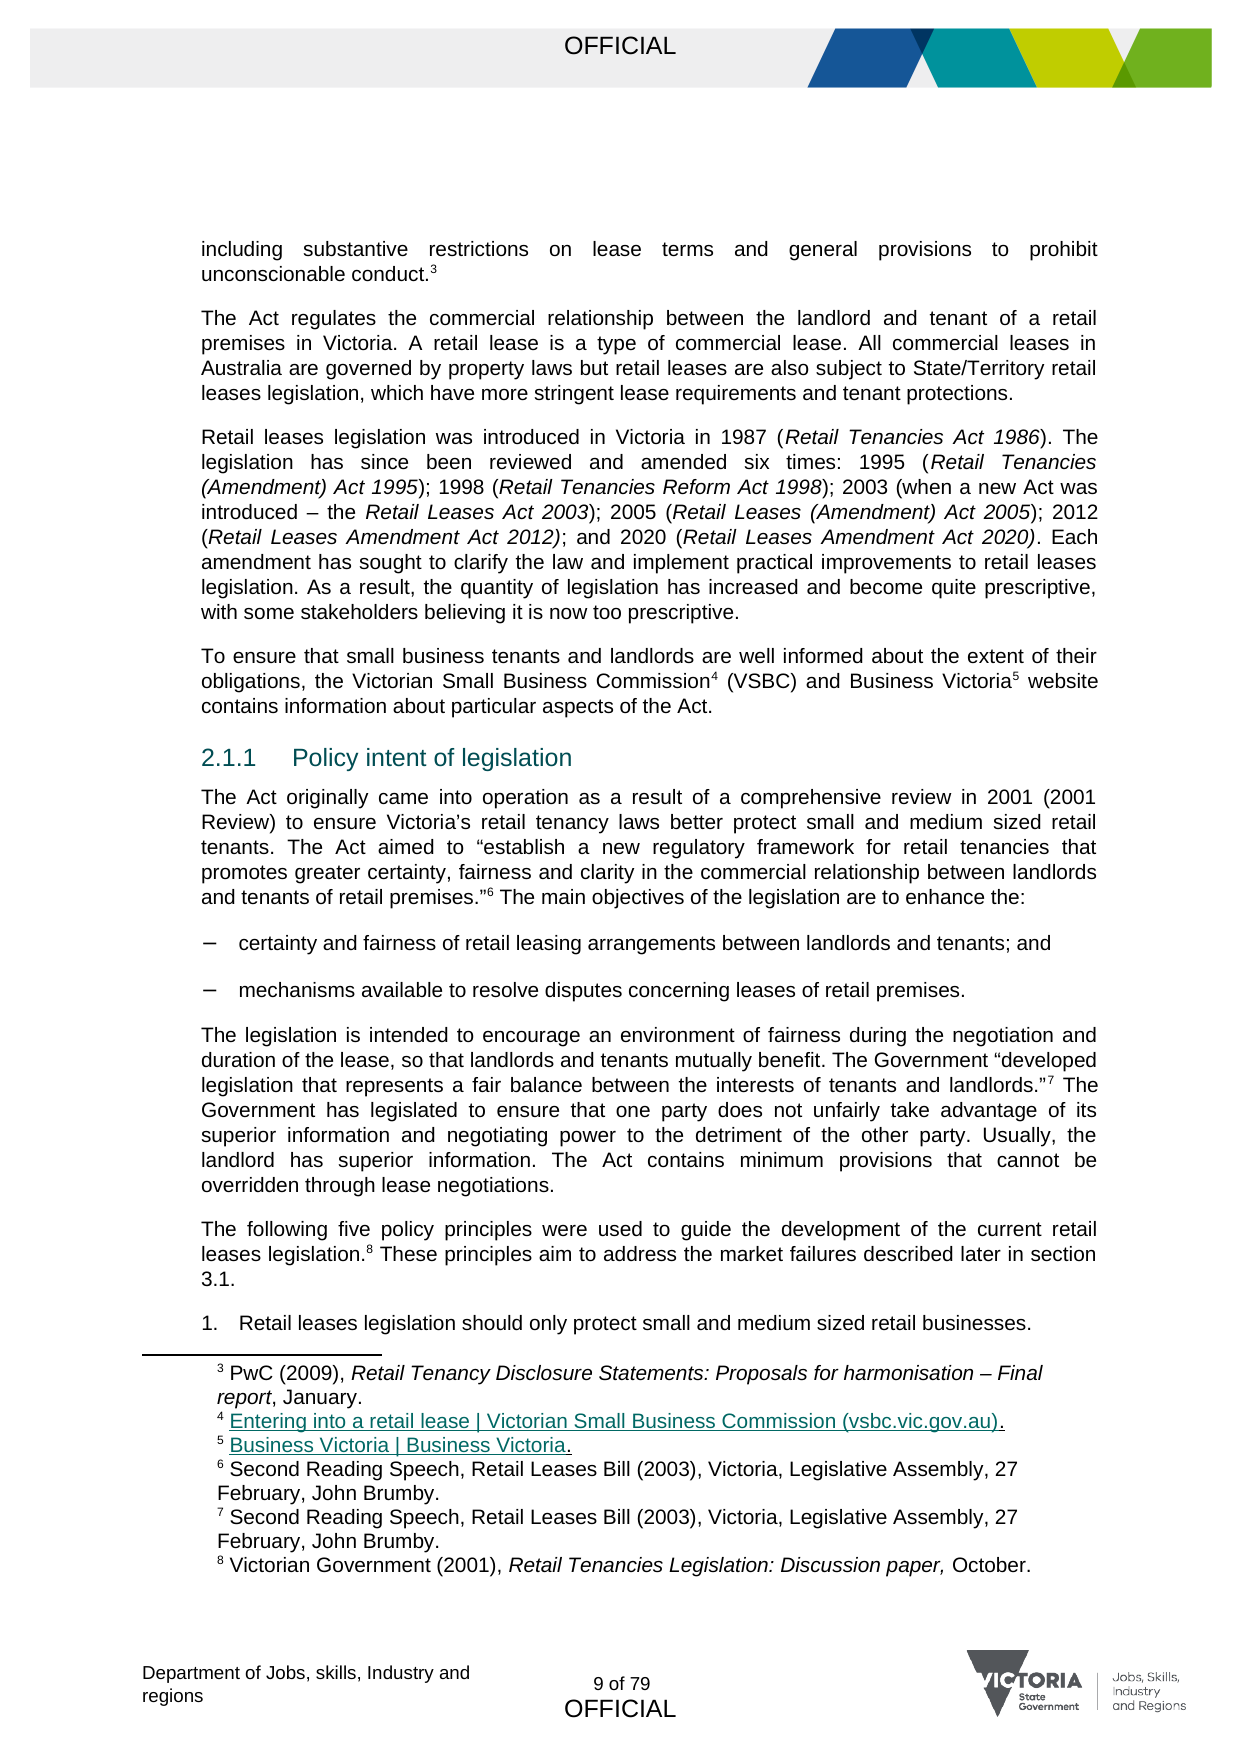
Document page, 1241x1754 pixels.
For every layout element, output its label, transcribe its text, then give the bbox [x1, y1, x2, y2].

picture [286, 1562, 292, 1570]
text MELBOURNE VIC 3001 [201, 355, 1098, 378]
picture [336, 1562, 341, 1570]
text This chapter provides an overview of Victoria’s retail leases legislation, the policy intent of the legislation and key definitions that determine coverage of the legislation. [201, 480, 1098, 530]
text The Act regulates the commercial relationship between the landlord and tenant of a retail premises in Victoria. A retail lease is a type of commercial lease. All commercial leases in Australia are governed by property laws but retail leases are also subject to State/Territory retail leases legislation, which have more stringent lease requirements and tenant protections. [201, 741, 1098, 841]
picture [348, 1562, 353, 1570]
subtitle Legislative context [142, 434, 1098, 468]
text Retail leases legislation was introduced in Victoria in 1987 (Retail Tenancies Act 1986). The legislation has since been reviewed and amended six times: 1995 (Retail Tenancies (Amendment) Act 1995); 1998 (Retail Tenancies Reform Act 1998); 2003 (when a new Act was introduced – the Retail Leases Act 2003); 2005 (Retail Leases (Amendment) Act 2005); 2012 (Retail Leases Amendment Act 2012); and 2020 (Retail Leases Amendment Act 2020). Each amendment has sought to clarify the law and implement practical improvements to retail leases legislation. As a result, the quantity of legislation has increased and become quite prescriptive, with some stakeholders believing it is now too prescriptive. [201, 859, 1098, 1059]
picture [398, 1562, 403, 1570]
picture [325, 1562, 331, 1570]
picture [415, 1562, 421, 1570]
text Retail leases legislation was enacted in most States and Territories between 1984 and 2003. State based legislation imposes regulation aimed at ensuring the efficient and equitable operation of the retail leases market. Retail leases regulation in Australia takes a number of forms, including substantive restrictions on lease terms and general provisions to prohibit unconscionable conduct. [201, 597, 1098, 722]
subtitle Policy intent of legislation [201, 1178, 1098, 1207]
picture [966, 1650, 1186, 1717]
picture [244, 1562, 250, 1570]
text The Act originally came into operation as a result of a comprehensive review in 2001 (2001 Review) to ensure Victoria’s retail tenancy laws better protect small and medium sized retail tenants. The Act aimed to “establish a new regulatory framework for retail tenancies that promotes greater certainty, fairness and clarity in the commercial relationship between landlords and tenants of retail premises.” The main objectives of the legislation are to enhance the: [201, 1220, 1098, 1345]
picture [0, 0, 1241, 1570]
subtitle Retail Leases Act 2003 [201, 555, 1098, 584]
text Department of Jobs, Precincts and Regions [201, 276, 1098, 299]
text GPO Box 4509 [201, 315, 1098, 338]
text Executive Director, Small Business Victoria [201, 236, 1098, 259]
text To ensure that small business tenants and landlords are well informed about the extent of their obligations, the Victorian Small Business Commission (VSBC) and Business Victoria website contains information about particular aspects of the Act. [201, 1078, 1098, 1153]
